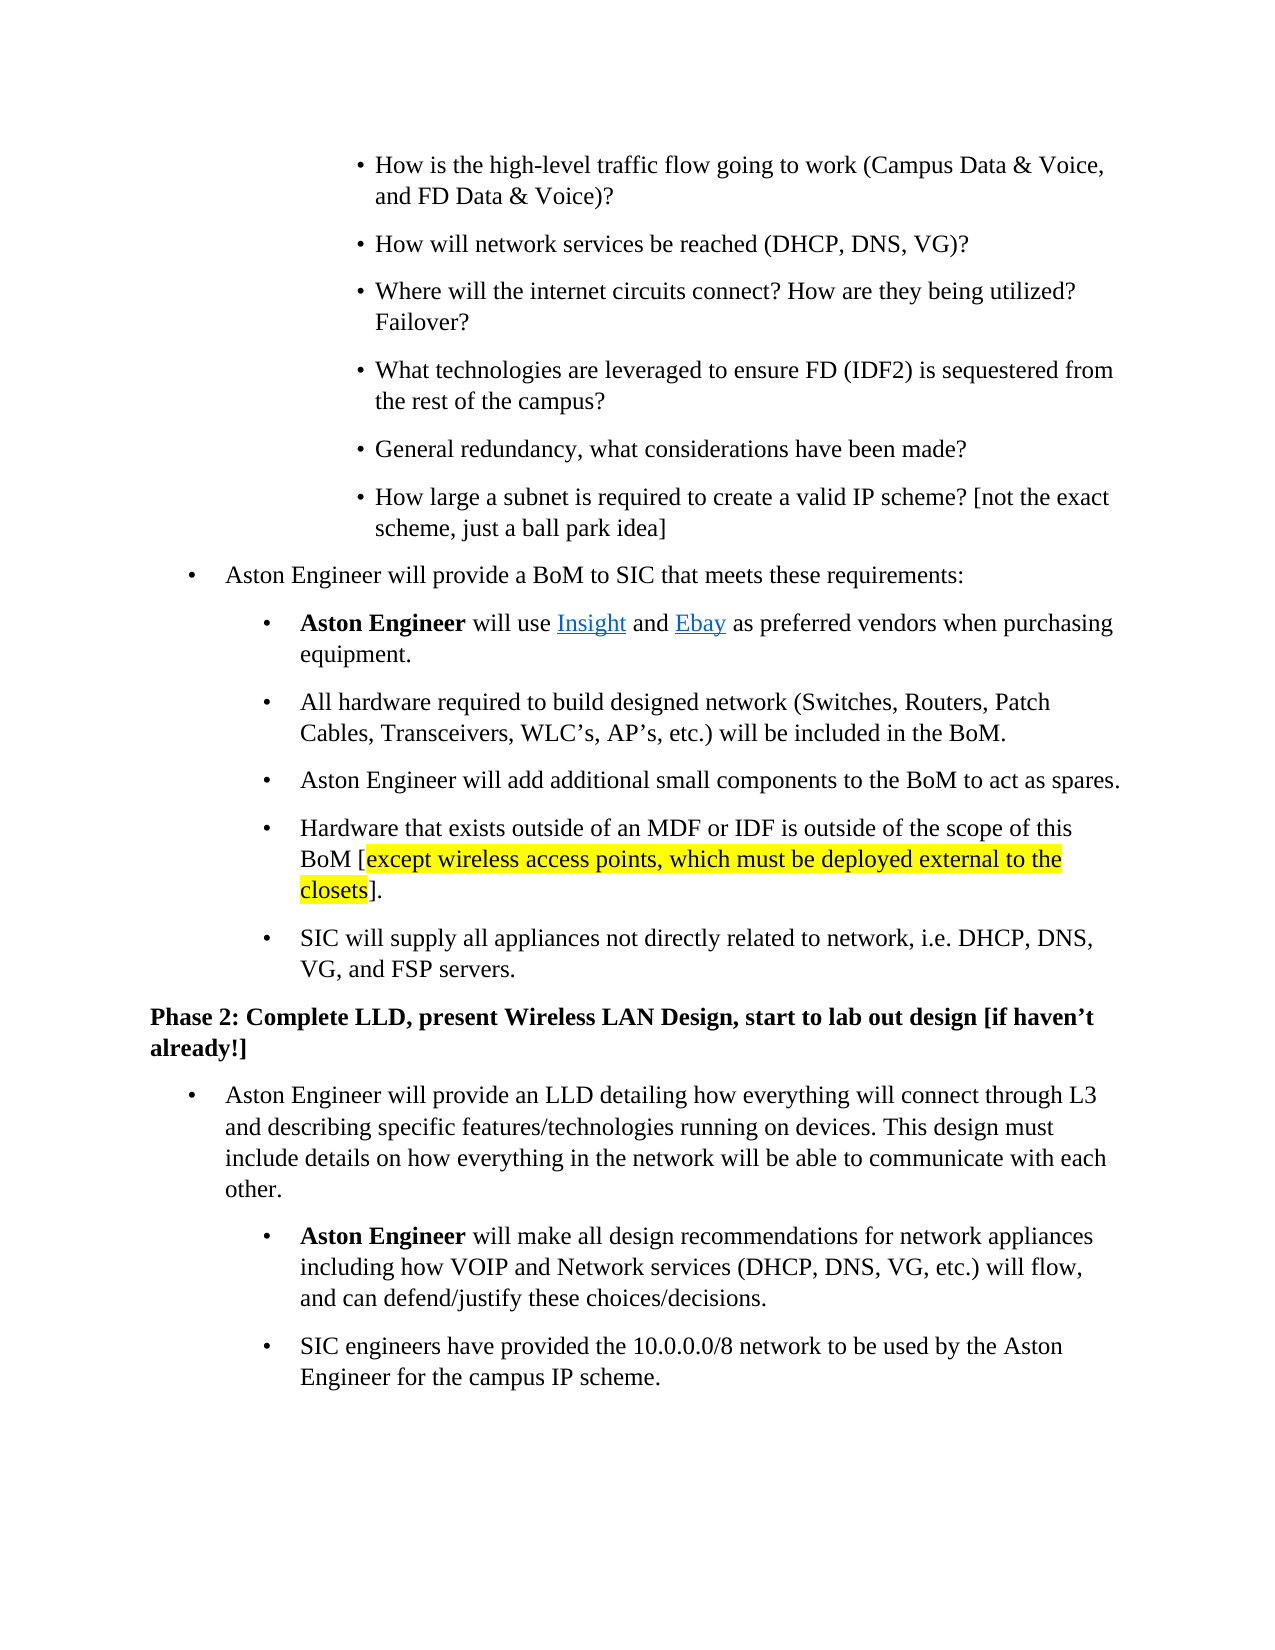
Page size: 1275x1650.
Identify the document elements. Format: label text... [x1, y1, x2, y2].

list Aston Engineer will provide an LLD detailing how everything will connect through L3 and describing specific features/technologies running on devices. This design must include details on how everything in the network will be able to communicate with each other. [187, 1081, 1125, 1202]
text Phase 2: Complete LLD, present Wireless LAN Design, start to lab out design [if haven’t already!] [150, 1002, 1125, 1062]
list Aston Engineer will provide a BoM to SIC that meets these requirements: [187, 560, 1125, 589]
list SIC engineers have provided the 10.0.0.0/8 network to be used by the Aston Engineer for the campus IP scheme. [262, 1331, 1125, 1391]
list Hardware that exists outside of an MDF or IDF is outside of the scope of this BoM [except wireless access points, which must be deployed external to the closets]. [262, 813, 1125, 904]
list Aston Engineer will make all design recommendations for network appliances including how VOIP and Network services (DHCP, DNS, VG, etc.) will flow, and can defend/justify these choices/decisions. [262, 1221, 1125, 1312]
list Where will the internet circuits connect? How are they being utilized? Failover? [356, 276, 1125, 336]
list SIC will supply all appliances not directly related to network, i.e. DHCP, DNS, VG, and FSP servers. [262, 923, 1125, 983]
list What technologies are leveraged to ensure FD (IDF2) is sequestered from the rest of the campus? [356, 355, 1125, 415]
list How is the high-level traffic flow going to work (Campus Data & Voice, and FD Data & Voice)? [356, 150, 1125, 210]
list How will network services be reached (DHCP, DNS, VG)? [356, 229, 1125, 257]
list All hardware required to build designed network (Switches, Routers, Patch Cables, Transceivers, WLC’s, AP’s, etc.) will be included in the BoM. [262, 687, 1125, 747]
list Aston Engineer will add additional small components to the BoM to act as spares. [262, 766, 1125, 794]
list General redundancy, what considerations have been made? [356, 434, 1125, 463]
list Aston Engineer will use Insight and Ebay as preferred vendors when purchasing equipment. [262, 608, 1125, 668]
list How large a subnet is required to create a valid IP scheme? [not the exact scheme, just a ball park idea] [356, 482, 1125, 541]
